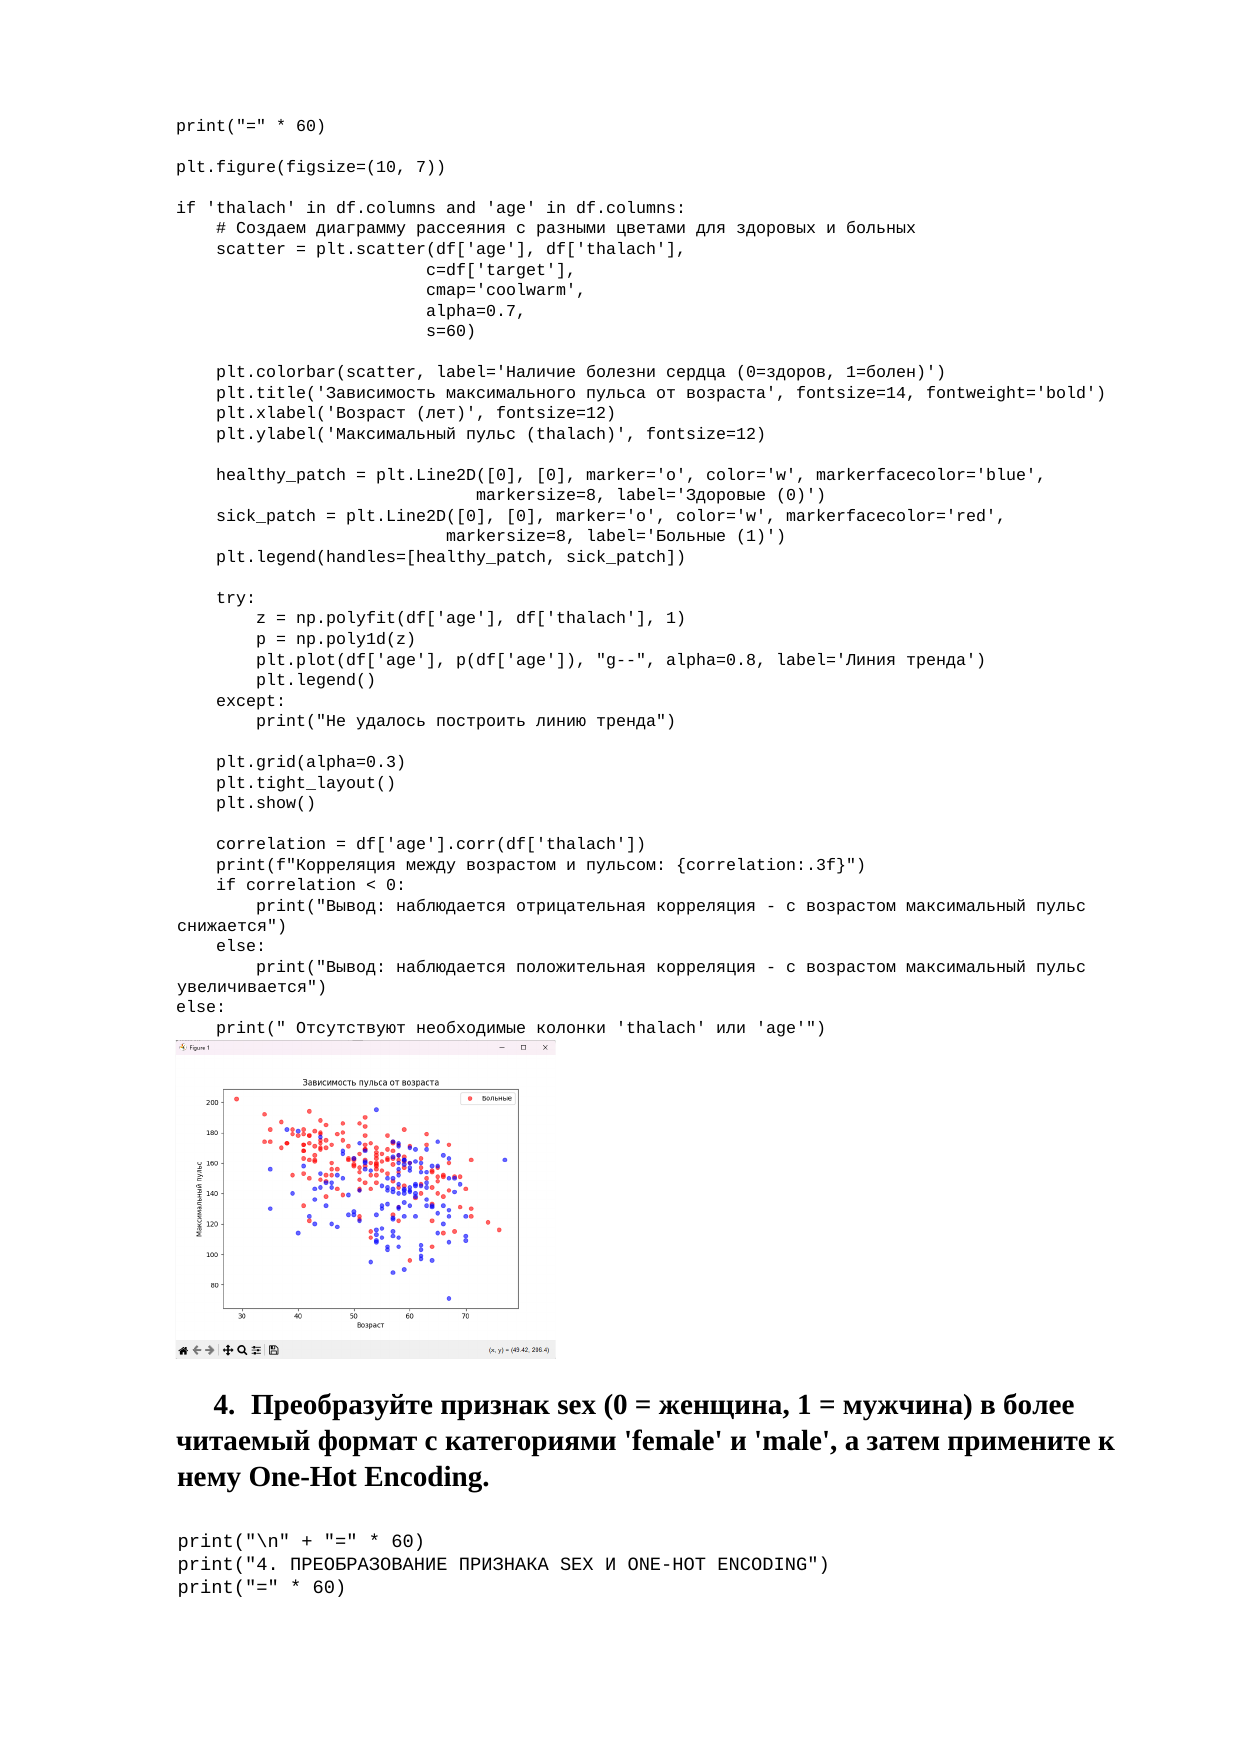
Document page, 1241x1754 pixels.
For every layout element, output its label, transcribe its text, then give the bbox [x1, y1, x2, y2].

text plt.legend(handles=[healthy_patch, sick_patch]) [176, 548, 1159, 567]
text sick_patch = plt.Line2D([0], [0], marker='o', color='w', markerfacecolor='red', [176, 507, 1159, 526]
text markersize=8, label='Здоровые (0)') [176, 487, 1159, 506]
text print("=" * 60) [176, 117, 1159, 136]
text print("\n" + "=" * 60) [177, 1532, 1159, 1553]
text else: [176, 999, 1159, 1018]
text plt.xlabel('Возраст (лет)', fontsize=12) [176, 405, 1159, 424]
text plt.tight_layout() [176, 774, 1159, 793]
text plt.colorbar(scatter, label='Наличие болезни сердца (0=здоров, 1=болен)') [176, 364, 1159, 383]
text try: [176, 589, 1159, 608]
list Преобразуйте признак sex (0 = женщина, 1 = мужчина) в более [213, 1387, 1159, 1421]
text # Создаем диаграмму рассеяния с разными цветами для здоровых и больных [176, 220, 1159, 239]
text scatter = plt.scatter(df['age'], df['thalach'], [176, 241, 1159, 259]
picture [175, 1040, 556, 1359]
text healthy_patch = plt.Line2D([0], [0], marker='o', color='w', markerfacecolor='blue', [176, 466, 1159, 485]
text alpha=0.7, [176, 302, 1159, 321]
text plt.legend() [176, 672, 1159, 690]
text z = np.polyfit(df['age'], df['thalach'], 1) [176, 610, 1159, 629]
text if 'thalach' in df.columns and 'age' in df.columns: [176, 199, 1159, 218]
text print(" Отсутствуют необходимые колонки 'thalach' или 'age'") [176, 1019, 1159, 1038]
text print("Вывод: наблюдается положительная корреляция - с возрастом максимальный пульс увеличивается") [176, 958, 1159, 997]
text читаемый формат с категориями 'female' и 'male', а затем примените к нему One-Hot Encoding. [176, 1423, 1159, 1493]
text print("4. ПРЕОБРАЗОВАНИЕ ПРИЗНАКА SEX И ONE-HOT ENCODING") [177, 1555, 1159, 1576]
text cmap='coolwarm', [176, 282, 1159, 301]
text markersize=8, label='Больные (1)') [176, 528, 1159, 547]
text if correlation < 0: [176, 877, 1159, 896]
text plt.ylabel('Максимальный пульс (thalach)', fontsize=12) [176, 425, 1159, 444]
text s=60) [176, 323, 1159, 342]
text p = np.poly1d(z) [176, 631, 1159, 649]
text print("Вывод: наблюдается отрицательная корреляция - с возрастом максимальный пульс снижается") [176, 897, 1159, 936]
text correlation = df['age'].corr(df['thalach']) [176, 836, 1159, 854]
text print("=" * 60) [177, 1578, 1159, 1599]
text else: [176, 938, 1159, 957]
text plt.title('Зависимость максимального пульса от возраста', fontsize=14, fontweight='bold') [176, 384, 1159, 403]
text plt.grid(alpha=0.3) [176, 754, 1159, 772]
text plt.figure(figsize=(10, 7)) [176, 158, 1159, 177]
text print("Не удалось построить линию тренда") [176, 713, 1159, 731]
text c=df['target'], [176, 261, 1159, 280]
text except: [176, 692, 1159, 711]
text print(f"Корреляция между возрастом и пульсом: {correlation:.3f}") [176, 856, 1159, 875]
text plt.show() [176, 795, 1159, 813]
text plt.plot(df['age'], p(df['age']), "g--", alpha=0.8, label='Линия тренда') [176, 651, 1159, 670]
